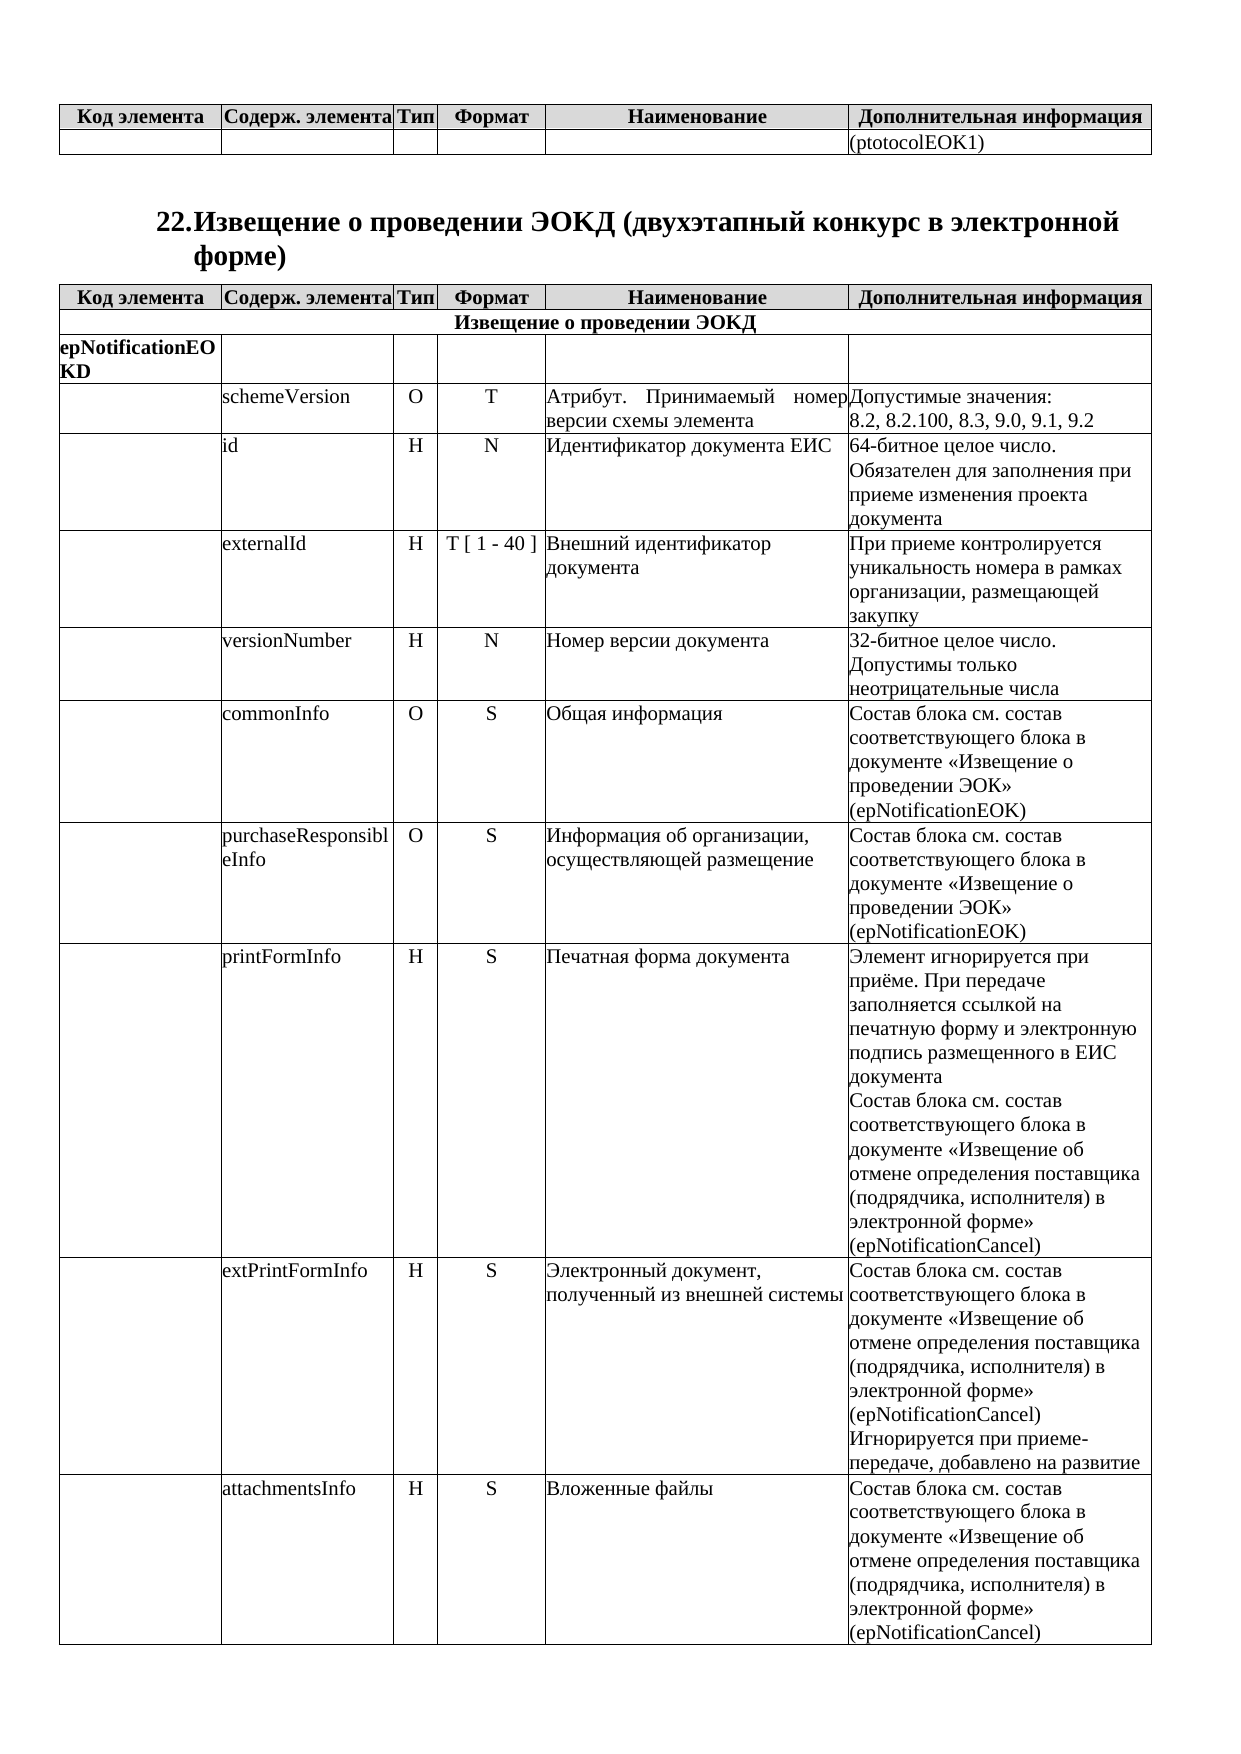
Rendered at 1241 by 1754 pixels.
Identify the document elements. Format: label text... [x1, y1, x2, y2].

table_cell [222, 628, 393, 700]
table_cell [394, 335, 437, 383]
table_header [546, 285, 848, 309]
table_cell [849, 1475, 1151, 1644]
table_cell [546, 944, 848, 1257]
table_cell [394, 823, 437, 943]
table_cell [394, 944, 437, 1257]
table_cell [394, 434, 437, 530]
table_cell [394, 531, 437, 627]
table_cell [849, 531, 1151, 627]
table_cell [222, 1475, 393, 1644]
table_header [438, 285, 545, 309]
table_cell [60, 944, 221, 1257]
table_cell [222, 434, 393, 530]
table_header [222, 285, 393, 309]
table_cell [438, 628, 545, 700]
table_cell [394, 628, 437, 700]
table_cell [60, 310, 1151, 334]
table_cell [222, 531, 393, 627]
subtitle Извещение о проведении ЭOKД (двухэтапный конкурс в электронной форме) [156, 204, 1152, 271]
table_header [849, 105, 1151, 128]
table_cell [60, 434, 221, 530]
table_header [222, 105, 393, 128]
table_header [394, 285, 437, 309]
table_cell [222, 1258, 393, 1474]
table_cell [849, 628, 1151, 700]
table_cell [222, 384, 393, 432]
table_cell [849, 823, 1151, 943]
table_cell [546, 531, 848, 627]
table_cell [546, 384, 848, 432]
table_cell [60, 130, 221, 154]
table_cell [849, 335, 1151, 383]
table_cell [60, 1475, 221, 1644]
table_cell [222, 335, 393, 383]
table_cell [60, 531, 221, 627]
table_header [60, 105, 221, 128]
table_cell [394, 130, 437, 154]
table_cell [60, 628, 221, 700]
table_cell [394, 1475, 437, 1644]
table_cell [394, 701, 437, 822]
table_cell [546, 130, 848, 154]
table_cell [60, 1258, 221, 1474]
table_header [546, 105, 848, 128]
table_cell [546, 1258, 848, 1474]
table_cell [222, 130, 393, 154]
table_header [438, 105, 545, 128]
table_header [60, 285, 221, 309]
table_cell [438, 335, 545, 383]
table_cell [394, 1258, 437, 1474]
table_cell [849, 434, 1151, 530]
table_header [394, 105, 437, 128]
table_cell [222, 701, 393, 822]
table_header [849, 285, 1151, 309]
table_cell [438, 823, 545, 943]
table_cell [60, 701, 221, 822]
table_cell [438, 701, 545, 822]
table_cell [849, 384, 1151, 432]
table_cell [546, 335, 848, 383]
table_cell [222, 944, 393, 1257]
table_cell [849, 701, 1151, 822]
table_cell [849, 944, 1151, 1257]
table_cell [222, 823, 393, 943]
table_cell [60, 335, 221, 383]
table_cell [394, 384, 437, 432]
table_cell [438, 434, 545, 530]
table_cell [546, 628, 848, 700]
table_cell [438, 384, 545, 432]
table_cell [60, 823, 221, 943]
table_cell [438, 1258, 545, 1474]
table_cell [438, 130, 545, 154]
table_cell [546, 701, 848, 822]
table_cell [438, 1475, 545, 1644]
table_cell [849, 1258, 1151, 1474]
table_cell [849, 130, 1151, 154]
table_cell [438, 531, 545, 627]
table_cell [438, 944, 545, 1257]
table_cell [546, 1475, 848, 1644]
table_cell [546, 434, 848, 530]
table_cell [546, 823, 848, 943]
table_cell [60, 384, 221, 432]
